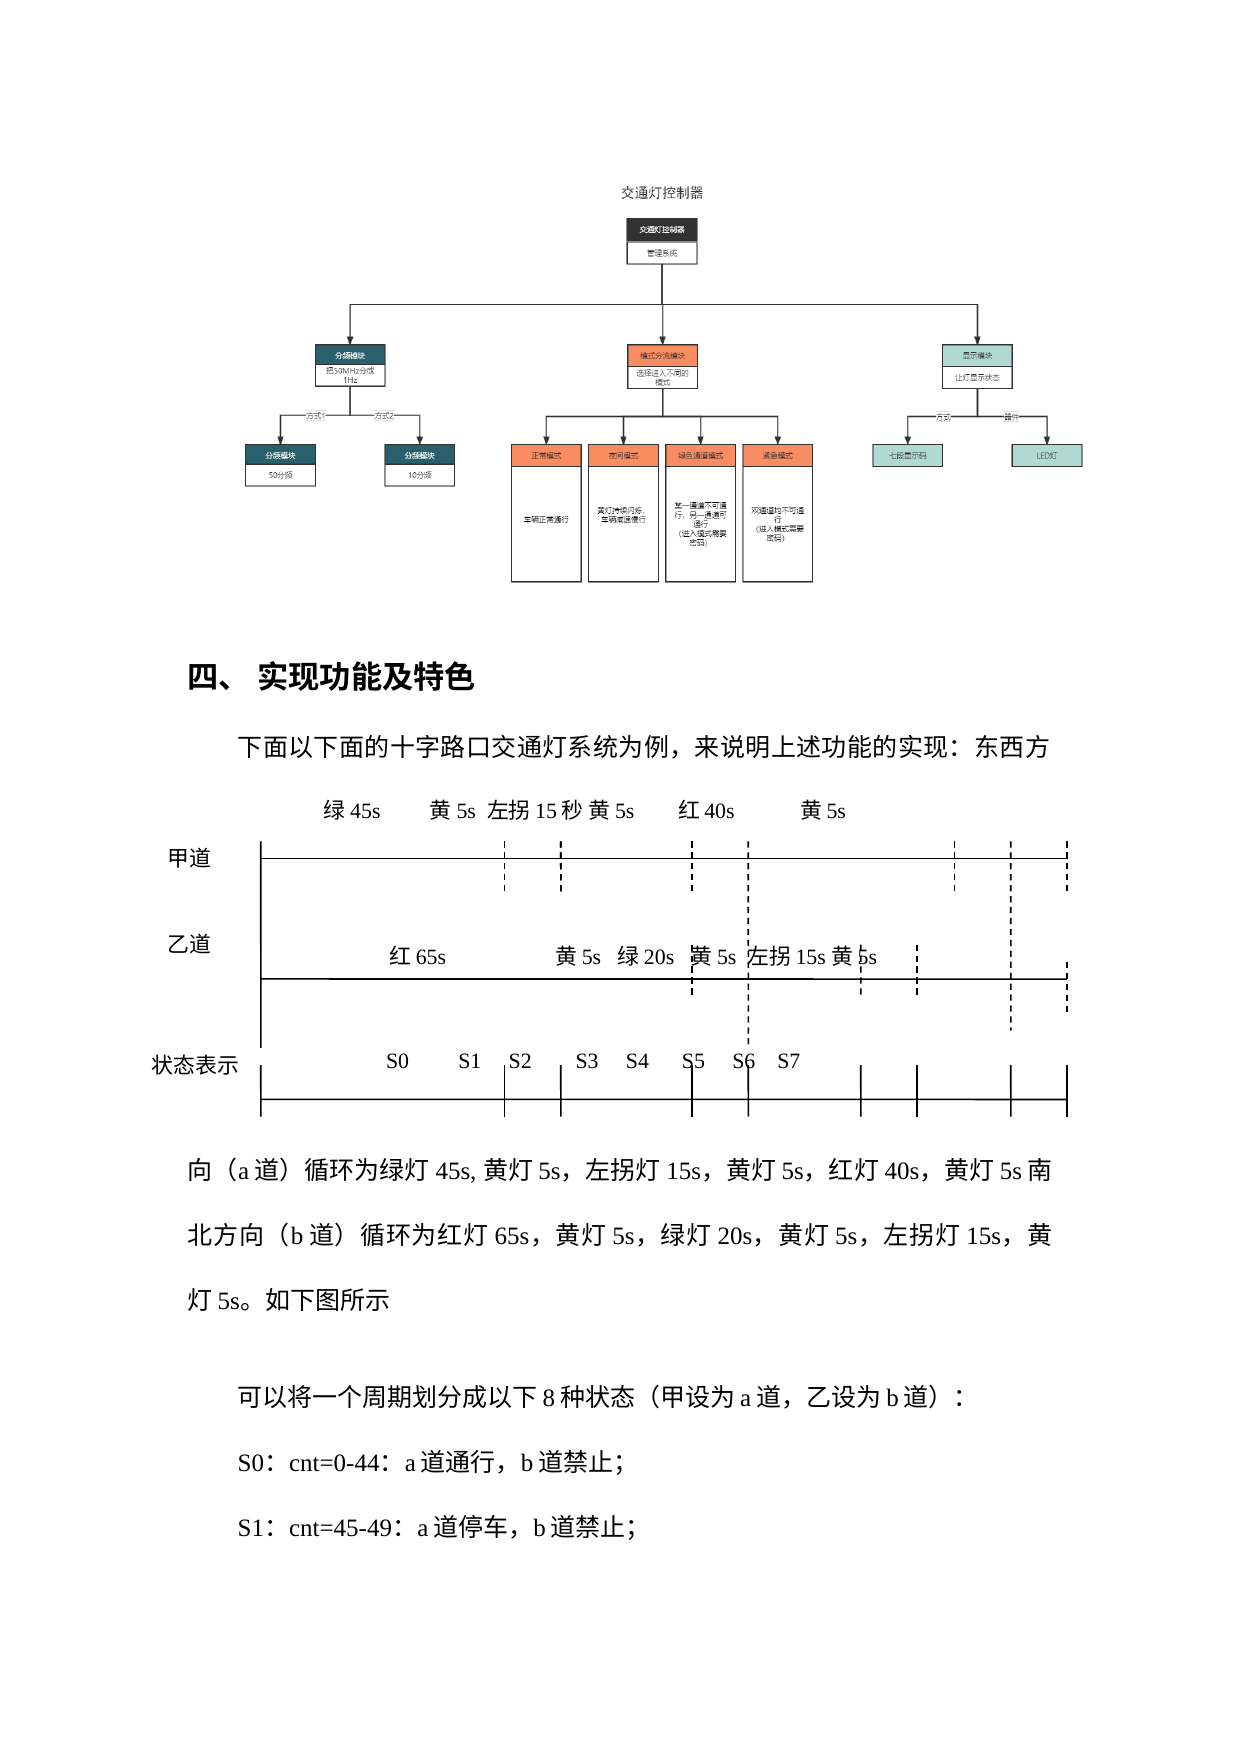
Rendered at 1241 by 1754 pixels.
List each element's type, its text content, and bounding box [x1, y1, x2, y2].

text 可以将一个周期划分成以下8种状态（甲设为a道，乙设为b道）： [187, 1363, 1053, 1428]
text 下面以下面的十字路口交通灯系统为例，来说明上述功能的实现：东西方向（a道）循环为绿灯45s, 黄灯5s，左拐灯15s，黄灯5s，红灯40s，黄灯5s南北方向（b道）循环为红灯65s，黄灯5s，绿灯20s，黄灯5s，左拐灯15s，黄灯5s。如下图所示 [187, 713, 1053, 1331]
picture [231, 162, 1096, 596]
list 实现功能及特色 [187, 642, 1053, 707]
text S0：cnt=0-44：a道通行，b道禁止； [187, 1428, 1053, 1493]
text S1：cnt=45-49：a道停车，b道禁止； [187, 1493, 1053, 1558]
